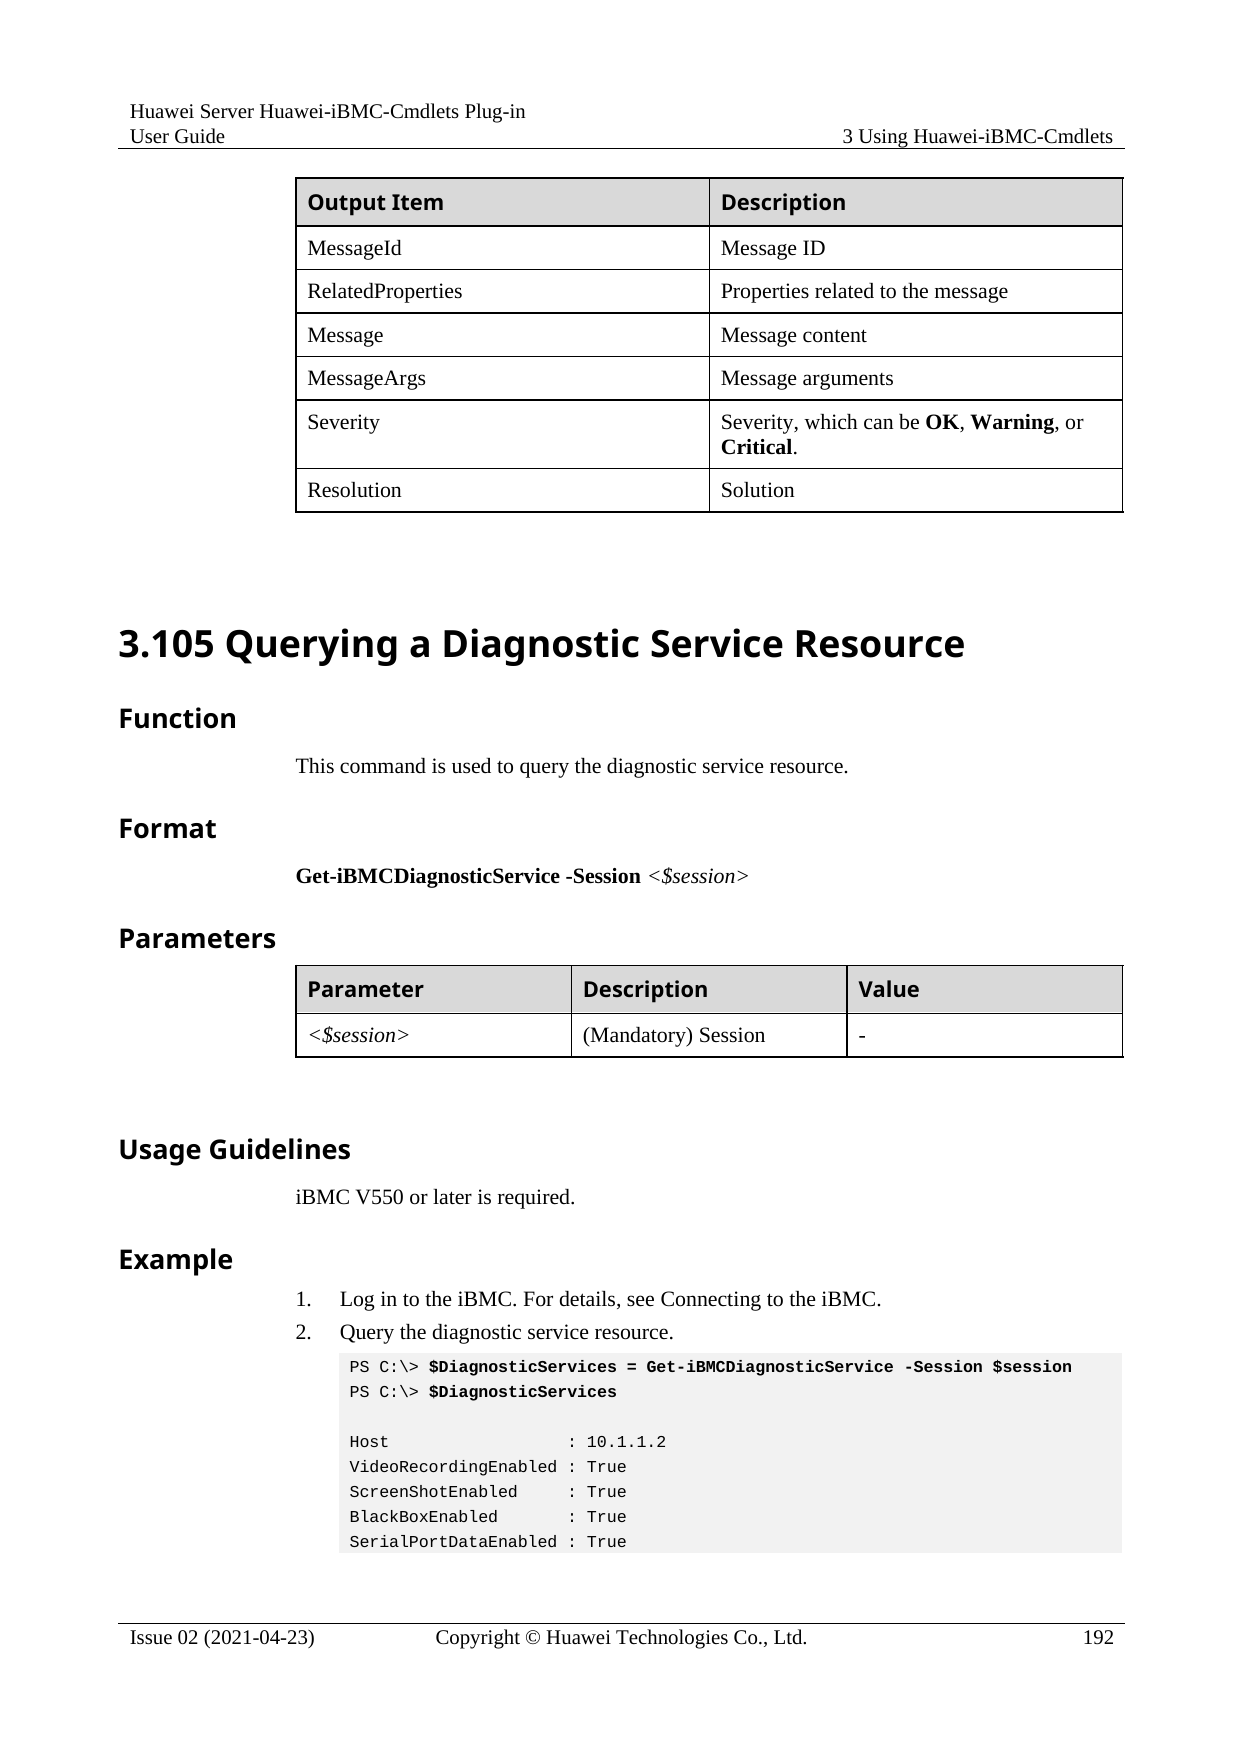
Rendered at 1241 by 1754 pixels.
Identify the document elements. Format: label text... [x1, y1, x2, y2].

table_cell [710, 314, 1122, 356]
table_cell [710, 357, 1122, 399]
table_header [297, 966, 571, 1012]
list Query the diagnostic service resource. [295, 1319, 1122, 1344]
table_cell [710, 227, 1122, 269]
subtitle Querying a Diagnostic Service Resource [118, 617, 1122, 668]
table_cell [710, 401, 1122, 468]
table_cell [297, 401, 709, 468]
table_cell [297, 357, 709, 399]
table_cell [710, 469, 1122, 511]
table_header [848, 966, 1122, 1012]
text Parameters [118, 919, 1122, 956]
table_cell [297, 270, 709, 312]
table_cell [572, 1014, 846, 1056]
text Example [118, 1241, 1122, 1277]
text iBMC V550 or later is required. [295, 1184, 1122, 1209]
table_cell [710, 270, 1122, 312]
text Usage Guidelines [118, 1131, 1122, 1167]
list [339, 1353, 1122, 1553]
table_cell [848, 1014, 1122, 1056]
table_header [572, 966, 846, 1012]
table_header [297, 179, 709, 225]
text Function [118, 699, 1122, 736]
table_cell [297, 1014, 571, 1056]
list Log in to the iBMC. For details, see 3.3 Connecting to the iBMC. [295, 1286, 1122, 1311]
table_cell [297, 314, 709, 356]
text Format [118, 809, 1122, 846]
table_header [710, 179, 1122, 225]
text This command is used to query the diagnostic service resource. [295, 753, 1122, 778]
text Get-iBMCDiagnosticService -Session <$session> [295, 863, 1122, 888]
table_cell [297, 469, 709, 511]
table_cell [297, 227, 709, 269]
